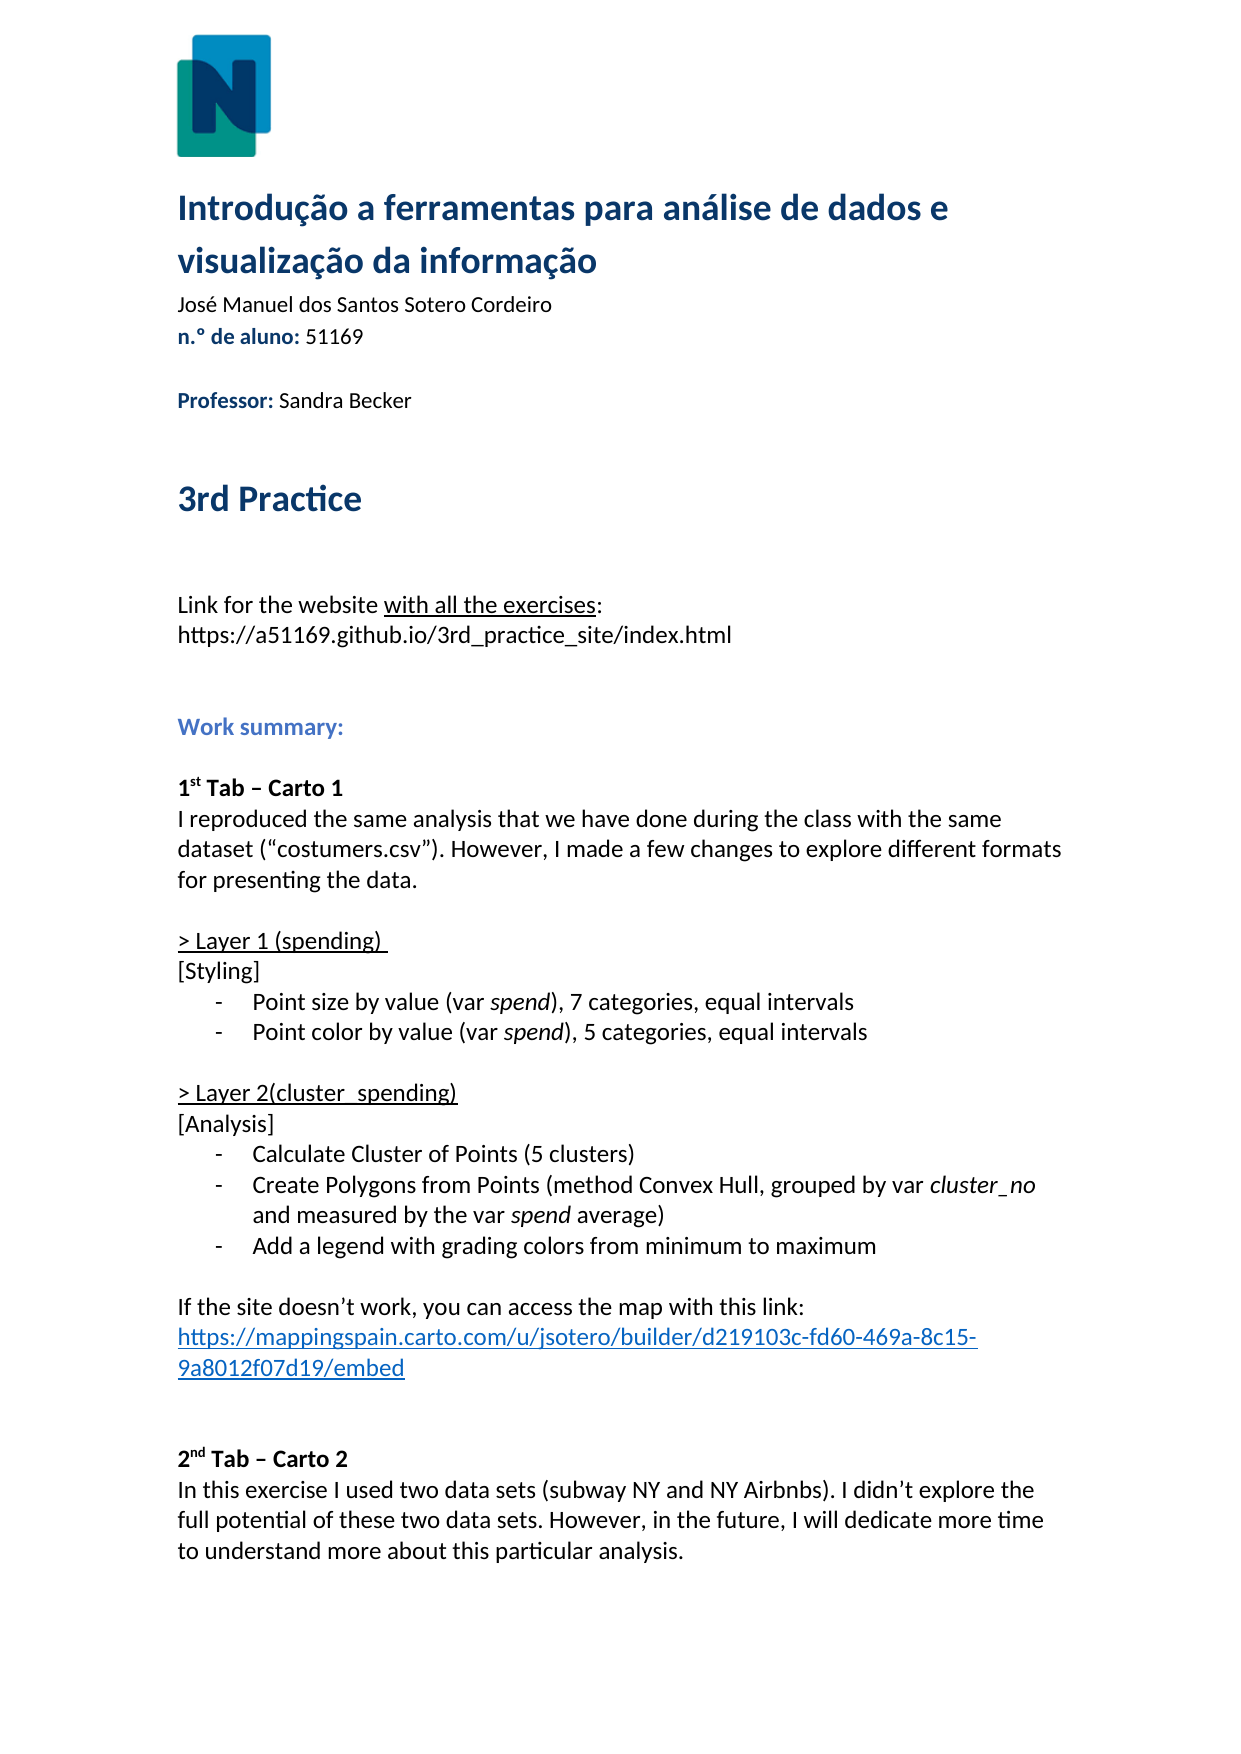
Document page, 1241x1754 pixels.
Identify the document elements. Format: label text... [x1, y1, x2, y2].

list Add a legend with grading colors from minimum to maximum [215, 1230, 1063, 1261]
list Point color by value (var spend), 5 categories, equal intervals [215, 1016, 1063, 1047]
text > Layer 1 (spending) [177, 925, 1063, 955]
text In this exercise I used two data sets (subway NY and NY Airbnbs). I didn’t explore the full potential of these two data sets. However, in the future, I will dedicate more time to understand more about this particular analysis. [177, 1474, 1063, 1566]
text If the site doesn’t work, you can access the map with this link: https://mappingspain.carto.com/u/jsotero/builder/d219103c-fd60-469a-8c15-9a8012f07d19/embed [177, 1291, 1063, 1383]
text > Layer 2(cluster_spending) [177, 1077, 1063, 1108]
text 1st Tab – Carto 1 [177, 772, 1063, 803]
text 2nd Tab – Carto 2 [177, 1444, 1063, 1474]
list Create Polygons from Points (method Convex Hull, grouped by var cluster_no and measured by the var spend average) [215, 1169, 1063, 1230]
list Point size by value (var spend), 7 categories, equal intervals [215, 986, 1063, 1016]
text José Manuel dos Santos Sotero Cordeiro [177, 290, 1063, 318]
text Link for the website with all the exercises: https://a51169.github.io/3rd_practice_site/index.html [177, 589, 1063, 650]
text [Styling] [177, 955, 1063, 986]
picture [176, 34, 272, 157]
text n.º de aluno: 51169 [177, 322, 1063, 350]
text Introdução a ferramentas para análise de dados e visualização da informação [177, 184, 1063, 283]
text Professor: Sandra Becker [177, 386, 1063, 414]
text Work summary: [177, 711, 1063, 742]
text 3rd Practice [177, 475, 1063, 521]
text [Analysis] [177, 1108, 1063, 1138]
text I reproduced the same analysis that we have done during the class with the same dataset (“costumers.csv”). However, I made a few changes to explore different formats for presenting the data. [177, 803, 1063, 894]
list Calculate Cluster of Points (5 clusters) [215, 1138, 1063, 1169]
